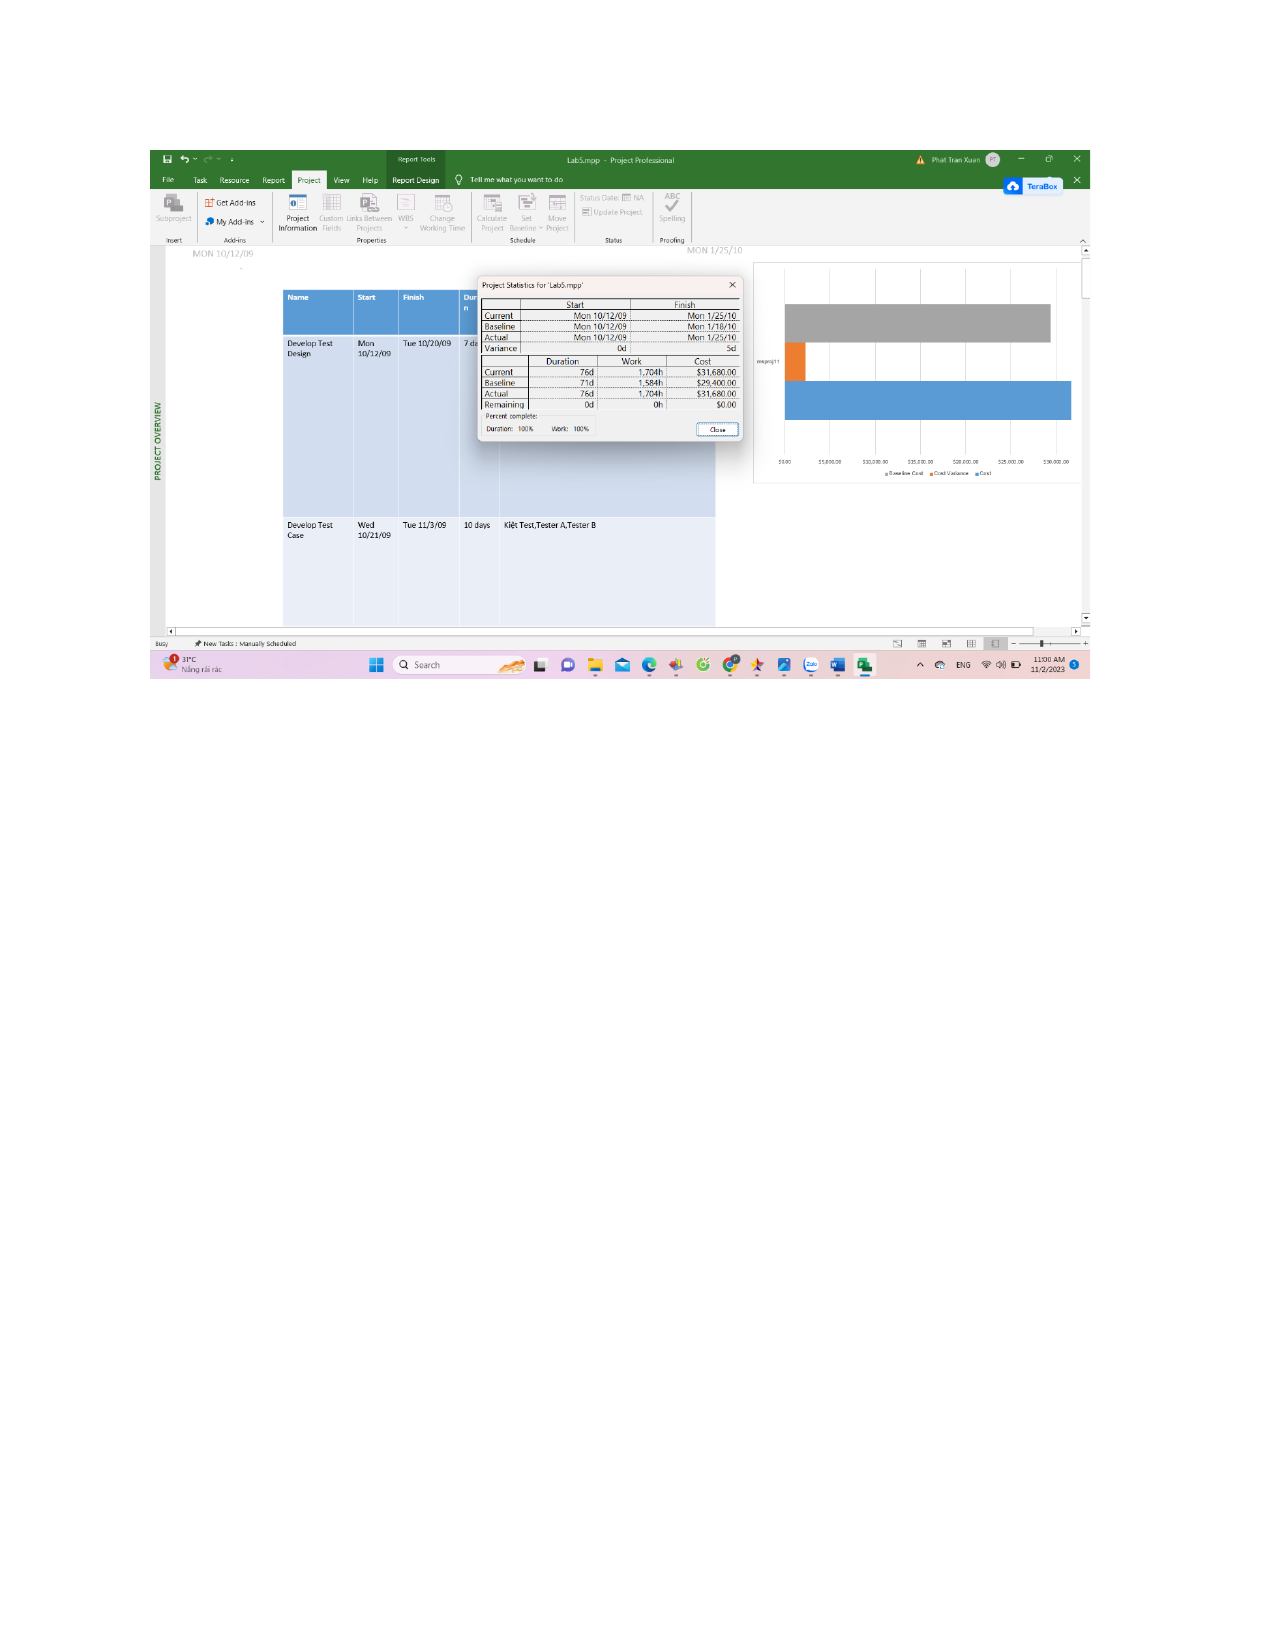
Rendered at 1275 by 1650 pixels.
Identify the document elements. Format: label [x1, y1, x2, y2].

picture [150, 150, 1091, 679]
